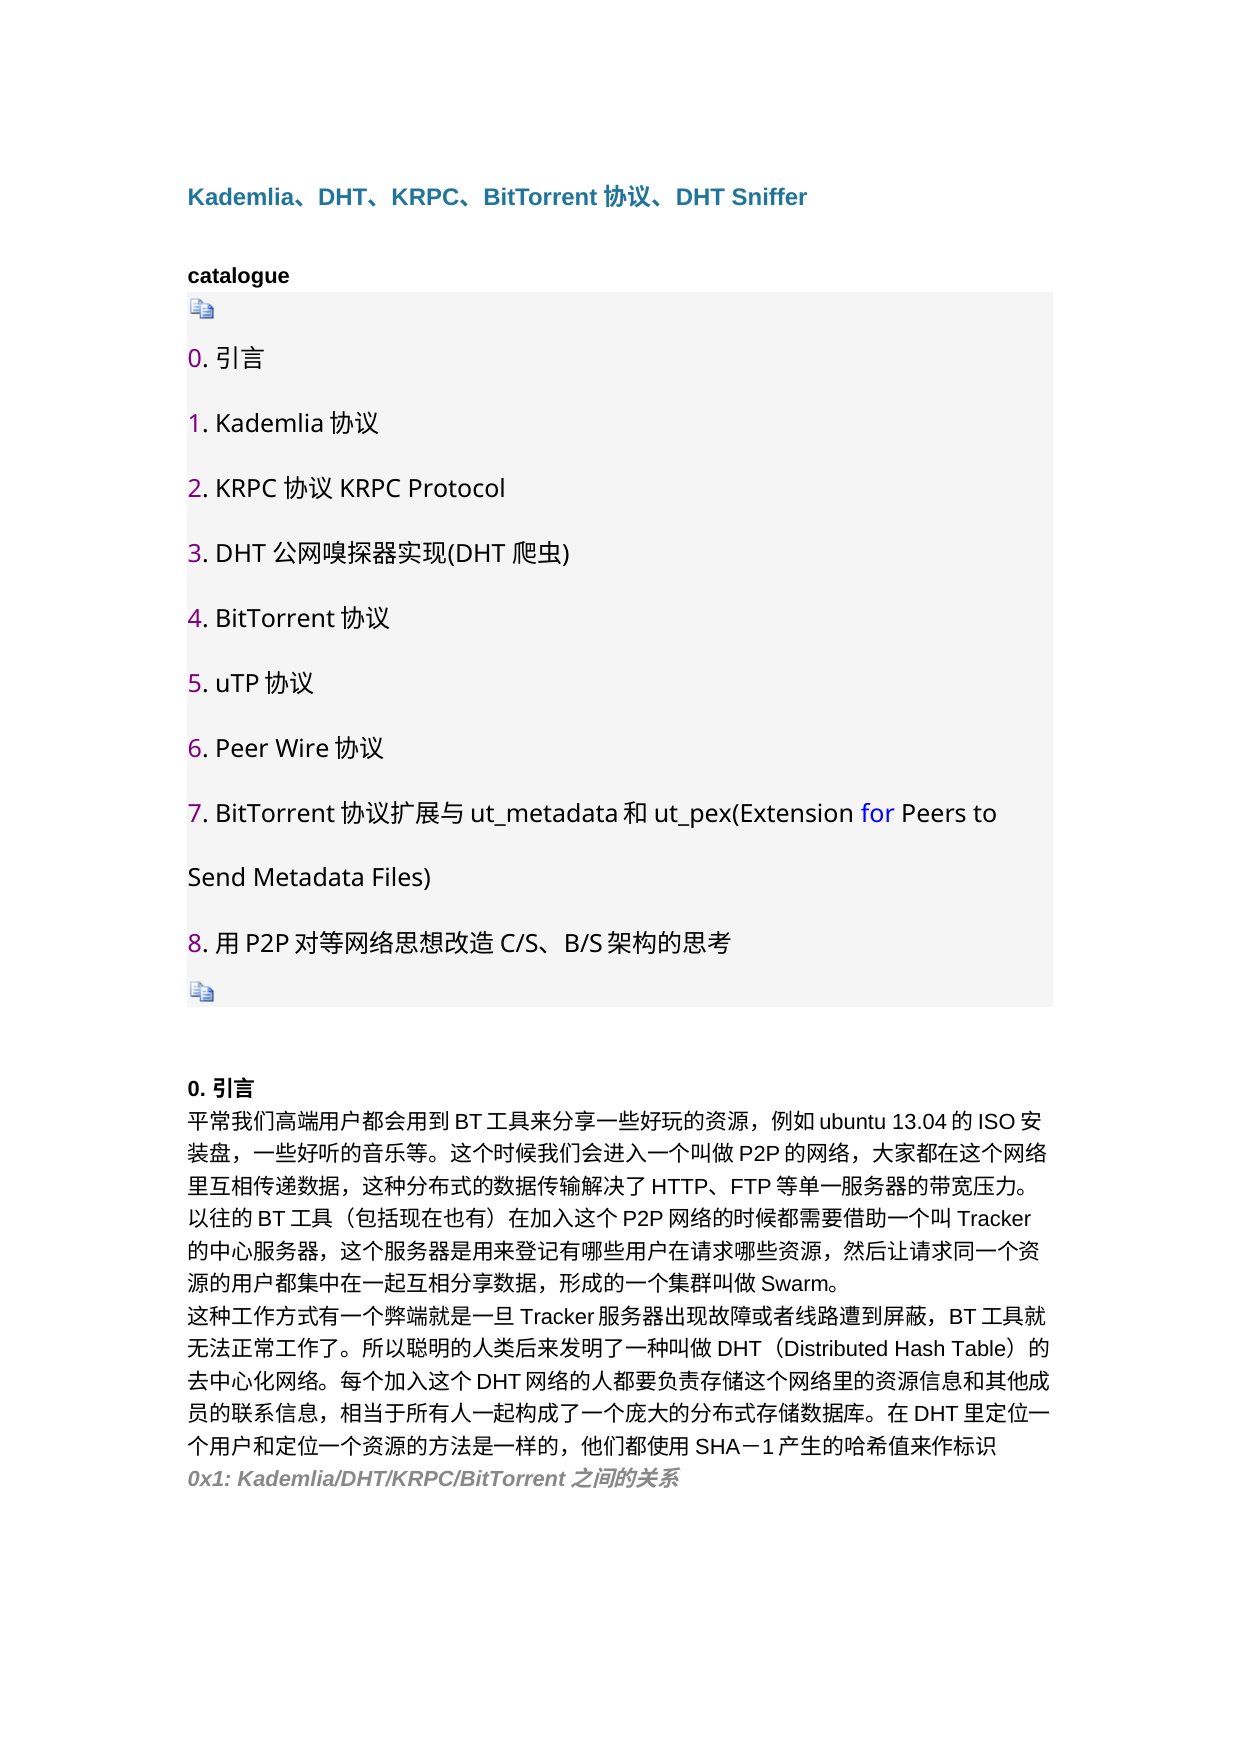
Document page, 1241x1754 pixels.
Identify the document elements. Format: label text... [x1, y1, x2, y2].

text Kademlia、DHT、KRPC、BitTorrent 协议、DHT Sniffer [187, 162, 1053, 227]
text catalogue [187, 259, 1053, 292]
text 6. Peer Wire协议 [187, 714, 1053, 779]
text 8. 用P2P对等网络思想改造C/S、B/S架构的思考 [187, 909, 1053, 974]
text 0x1: Kademlia/DHT/KRPC/BitTorrent之间的关系 [187, 1461, 1053, 1493]
text 3. DHT 公网嗅探器实现(DHT 爬虫) [187, 519, 1053, 584]
text 0. 引言 [187, 1071, 1053, 1103]
picture [187, 975, 219, 1007]
text 1. Kademlia协议 [187, 389, 1053, 454]
text 平常我们高端用户都会用到BT工具来分享一些好玩的资源，例如ubuntu 13.04的ISO安装盘，一些好听的音乐等。这个时候我们会进入一个叫做P2P的网络，大家都在这个网络里互相传递数据，这种分布式的数据传输解决了HTTP、FTP等单一服务器的带宽压力。以往的BT工具（包括现在也有）在加入这个P2P网络的时候都需要借助一个叫Tracker的中心服务器，这个服务器是用来登记有哪些用户在请求哪些资源，然后让请求同一个资源的用户都集中在一起互相分享数据，形成的一个集群叫做Swarm。 这种工作方式有一个弊端就是一旦Tracker服务器出现故障或者线路遭到屏蔽，BT工具就无法正常工作了。所以聪明的人类后来发明了一种叫做DHT（Distributed Hash Table）的去中心化网络。每个加入这个DHT网络的人都要负责存储这个网络里的资源信息和其他成员的联系信息，相当于所有人一起构成了一个庞大的分布式存储数据库。在DHT里定位一个用户和定位一个资源的方法是一样的，他们都使用SHA－1产生的哈希值来作标识 [187, 1103, 1053, 1461]
text 0. 引言 [187, 324, 1053, 389]
text 4. BitTorrent协议 [187, 584, 1053, 649]
picture [187, 292, 219, 324]
text 7. BitTorrent协议扩展与ut_metadata和ut_pex(Extension for Peers to Send Metadata Files) [187, 779, 1053, 909]
text 5. uTP协议 [187, 649, 1053, 714]
text 2. KRPC 协议 KRPC Protocol [187, 454, 1053, 519]
